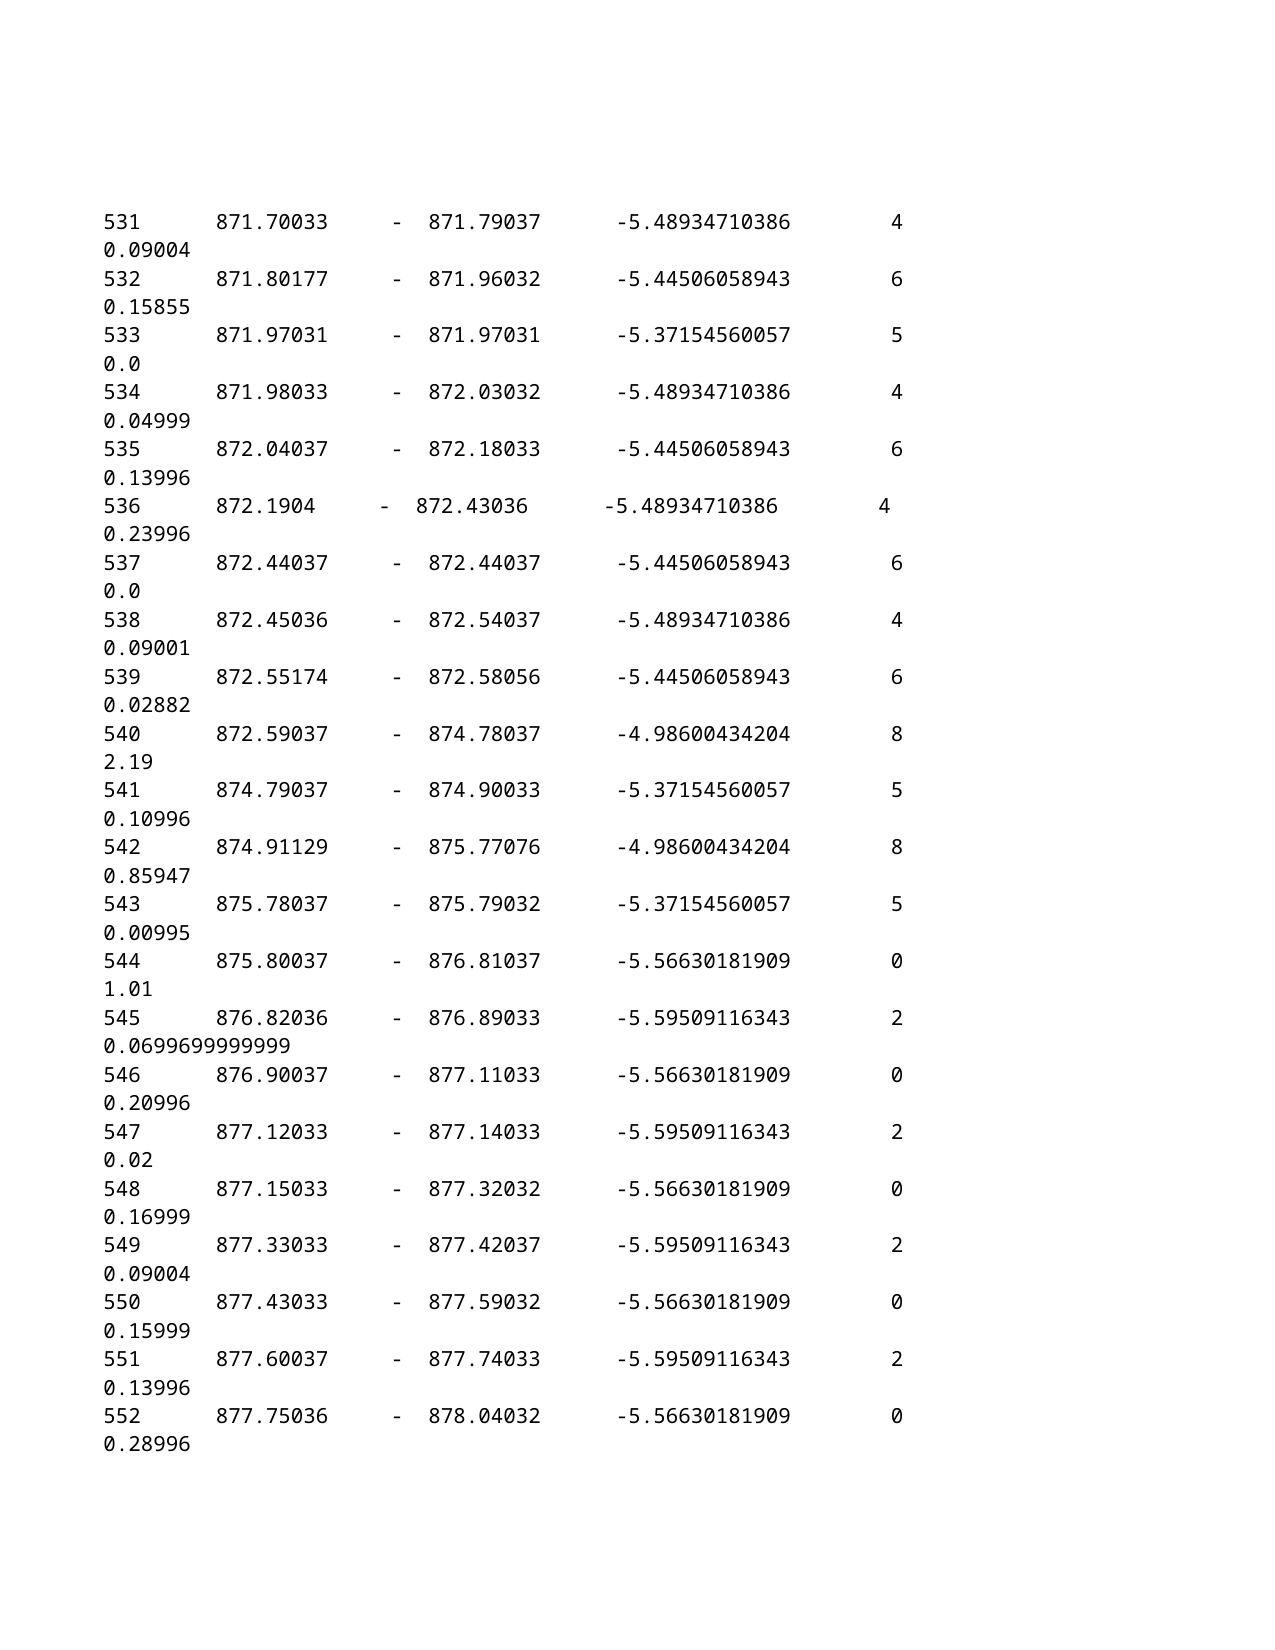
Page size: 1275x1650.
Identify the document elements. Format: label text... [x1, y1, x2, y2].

text 549 877.33033 - 877.42037 -5.59509116343 2 0.09004 [103, 1231, 1098, 1287]
text 539 872.55174 - 872.58056 -5.44506058943 6 0.02882 [103, 662, 1098, 719]
text 543 875.78037 - 875.79032 -5.37154560057 5 0.00995 [103, 889, 1098, 946]
text 536 872.1904 - 872.43036 -5.48934710386 4 0.23996 [103, 491, 1098, 548]
text 550 877.43033 - 877.59032 -5.56630181909 0 0.15999 [103, 1287, 1098, 1344]
text 541 874.79037 - 874.90033 -5.37154560057 5 0.10996 [103, 776, 1098, 832]
text 531 871.70033 - 871.79037 -5.48934710386 4 0.09004 [103, 207, 1098, 264]
text 540 872.59037 - 874.78037 -4.98600434204 8 2.19 [103, 719, 1098, 776]
text 534 871.98033 - 872.03032 -5.48934710386 4 0.04999 [103, 377, 1098, 434]
text 544 875.80037 - 876.81037 -5.56630181909 0 1.01 [103, 946, 1098, 1003]
text 532 871.80177 - 871.96032 -5.44506058943 6 0.15855 [103, 264, 1098, 321]
text 537 872.44037 - 872.44037 -5.44506058943 6 0.0 [103, 548, 1098, 605]
text 552 877.75036 - 878.04032 -5.56630181909 0 0.28996 [103, 1401, 1098, 1458]
text 547 877.12033 - 877.14033 -5.59509116343 2 0.02 [103, 1117, 1098, 1174]
text 538 872.45036 - 872.54037 -5.48934710386 4 0.09001 [103, 605, 1098, 662]
text 546 876.90037 - 877.11033 -5.56630181909 0 0.20996 [103, 1060, 1098, 1117]
text 535 872.04037 - 872.18033 -5.44506058943 6 0.13996 [103, 434, 1098, 491]
text 533 871.97031 - 871.97031 -5.37154560057 5 0.0 [103, 321, 1098, 377]
text 545 876.82036 - 876.89033 -5.59509116343 2 0.0699699999999 [103, 1003, 1098, 1060]
text 542 874.91129 - 875.77076 -4.98600434204 8 0.85947 [103, 832, 1098, 889]
text 551 877.60037 - 877.74033 -5.59509116343 2 0.13996 [103, 1344, 1098, 1401]
text 548 877.15033 - 877.32032 -5.56630181909 0 0.16999 [103, 1174, 1098, 1231]
